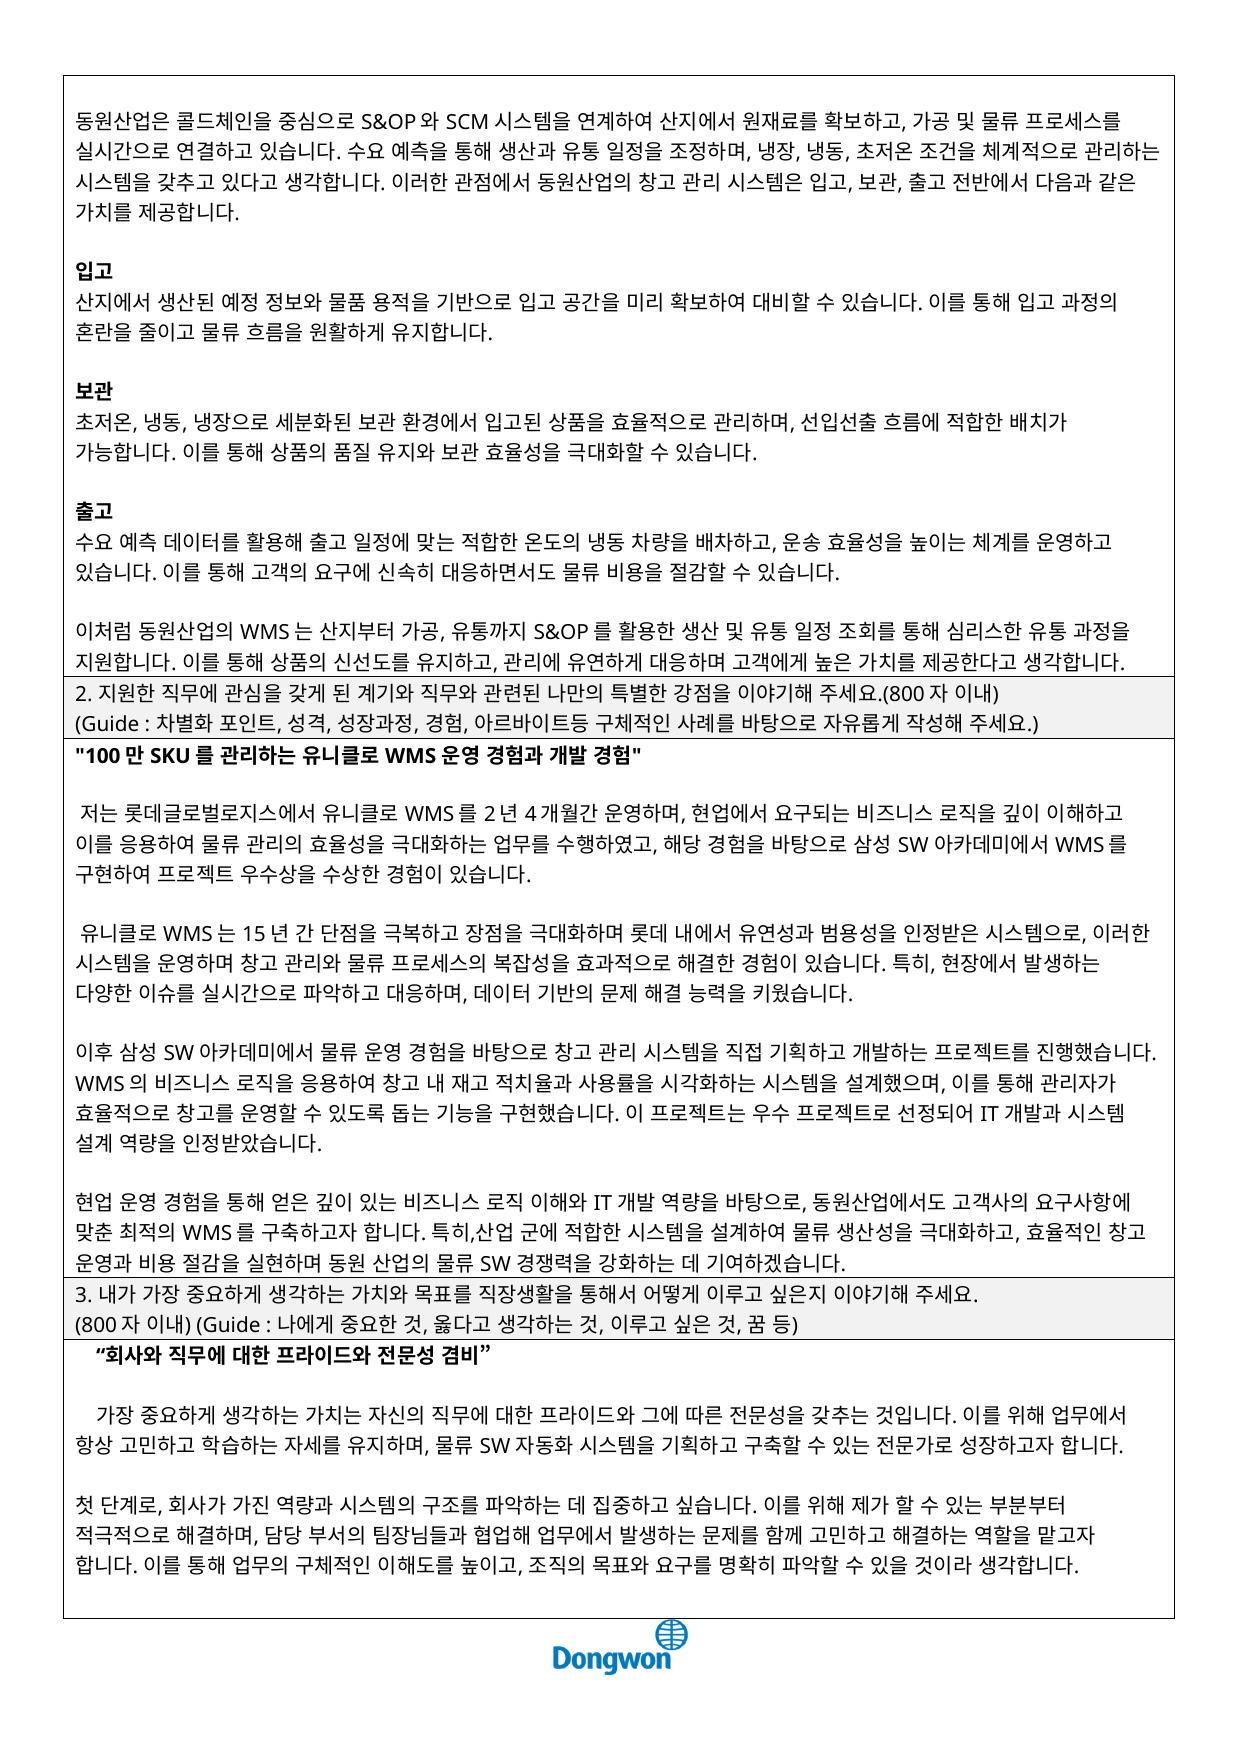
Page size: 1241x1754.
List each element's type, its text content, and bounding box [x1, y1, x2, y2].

table_cell 3. 내가 가장 중요하게 생각하는 가치와 목표를 직장생활을 통해서 어떻게 이루고 싶은지 이야기해 주세요. (800자 이내) (Guide : 나에게 중요한 것, 옳다고 생각하는 것, 이루고 싶은 것, 꿈 등) [64, 1278, 1174, 1339]
table_cell 2. 지원한 직무에 관심을 갖게 된 계기와 직무와 관련된 나만의 특별한 강점을 이야기해 주세요.(800자 이내) (Guide : 차별화 포인트, 성격, 성장과정, 경험, 아르바이트등 구체적인 사례를 바탕으로 자유롭게 작성해 주세요.) [64, 677, 1174, 738]
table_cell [64, 76, 1174, 676]
table_cell "100만 SKU를 관리하는 유니클로 WMS 운영 경험과 개발 경험" 저는 롯데글로벌로지스에서 유니클로 WMS를 2년 4개월간 운영하며, 현업에서 요구되는 비즈니스 로직을 깊이 이해하고 이를 응용하여 물류 관리의 효율성을 극대화하는 업무를 수행하였고, 해당 경험을 바탕으로 삼성 SW 아카데미에서 WMS를 구현하여 프로젝트 우수상을 수상한 경험이 있습니다. 유니클로 WMS는 15년 간 단점을 극복하고 장점을 극대화하며 롯데 내에서 유연성과 범용성을 인정받은 시스템으로, 이러한 시스템을 운영하며 창고 관리와 물류 프로세스의 복잡성을 효과적으로 해결한 경험이 있습니다. 특히, 현장에서 발생하는 다양한 이슈를 실시간으로 파악하고 대응하며, 데이터 기반의 문제 해결 능력을 키웠습니다. 이후 삼성 SW 아카데미에서 물류 운영 경험을 바탕으로 창고 관리 시스템을 직접 기획하고 개발하는 프로젝트를 진행했습니다. WMS의 비즈니스 로직을 응용하여 창고 내 재고 적치율과 사용률을 시각화하는 시스템을 설계했으며, 이를 통해 관리자가 효율적으로 창고를 운영할 수 있도록 돕는 기능을 구현했습니다. 이 프로젝트는 우수 프로젝트로 선정되어 IT 개발과 시스템 설계 역량을 인정받았습니다. 현업 운영 경험을 통해 얻은 깊이 있는 비즈니스 로직 이해와 IT 개발 역량을 바탕으로, 동원산업에서도 고객사의 요구사항에 맞춘 최적의 WMS를 구축하고자 합니다. 특히,산업 군에 적합한 시스템을 설계하여 물류 생산성을 극대화하고, 효율적인 창고 운영과 비용 절감을 실현하며 동원 산업의 물류 SW 경쟁력을 강화하는 데 기여하겠습니다. [64, 739, 1174, 1277]
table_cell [64, 1340, 1174, 1618]
picture [552, 1618, 688, 1677]
